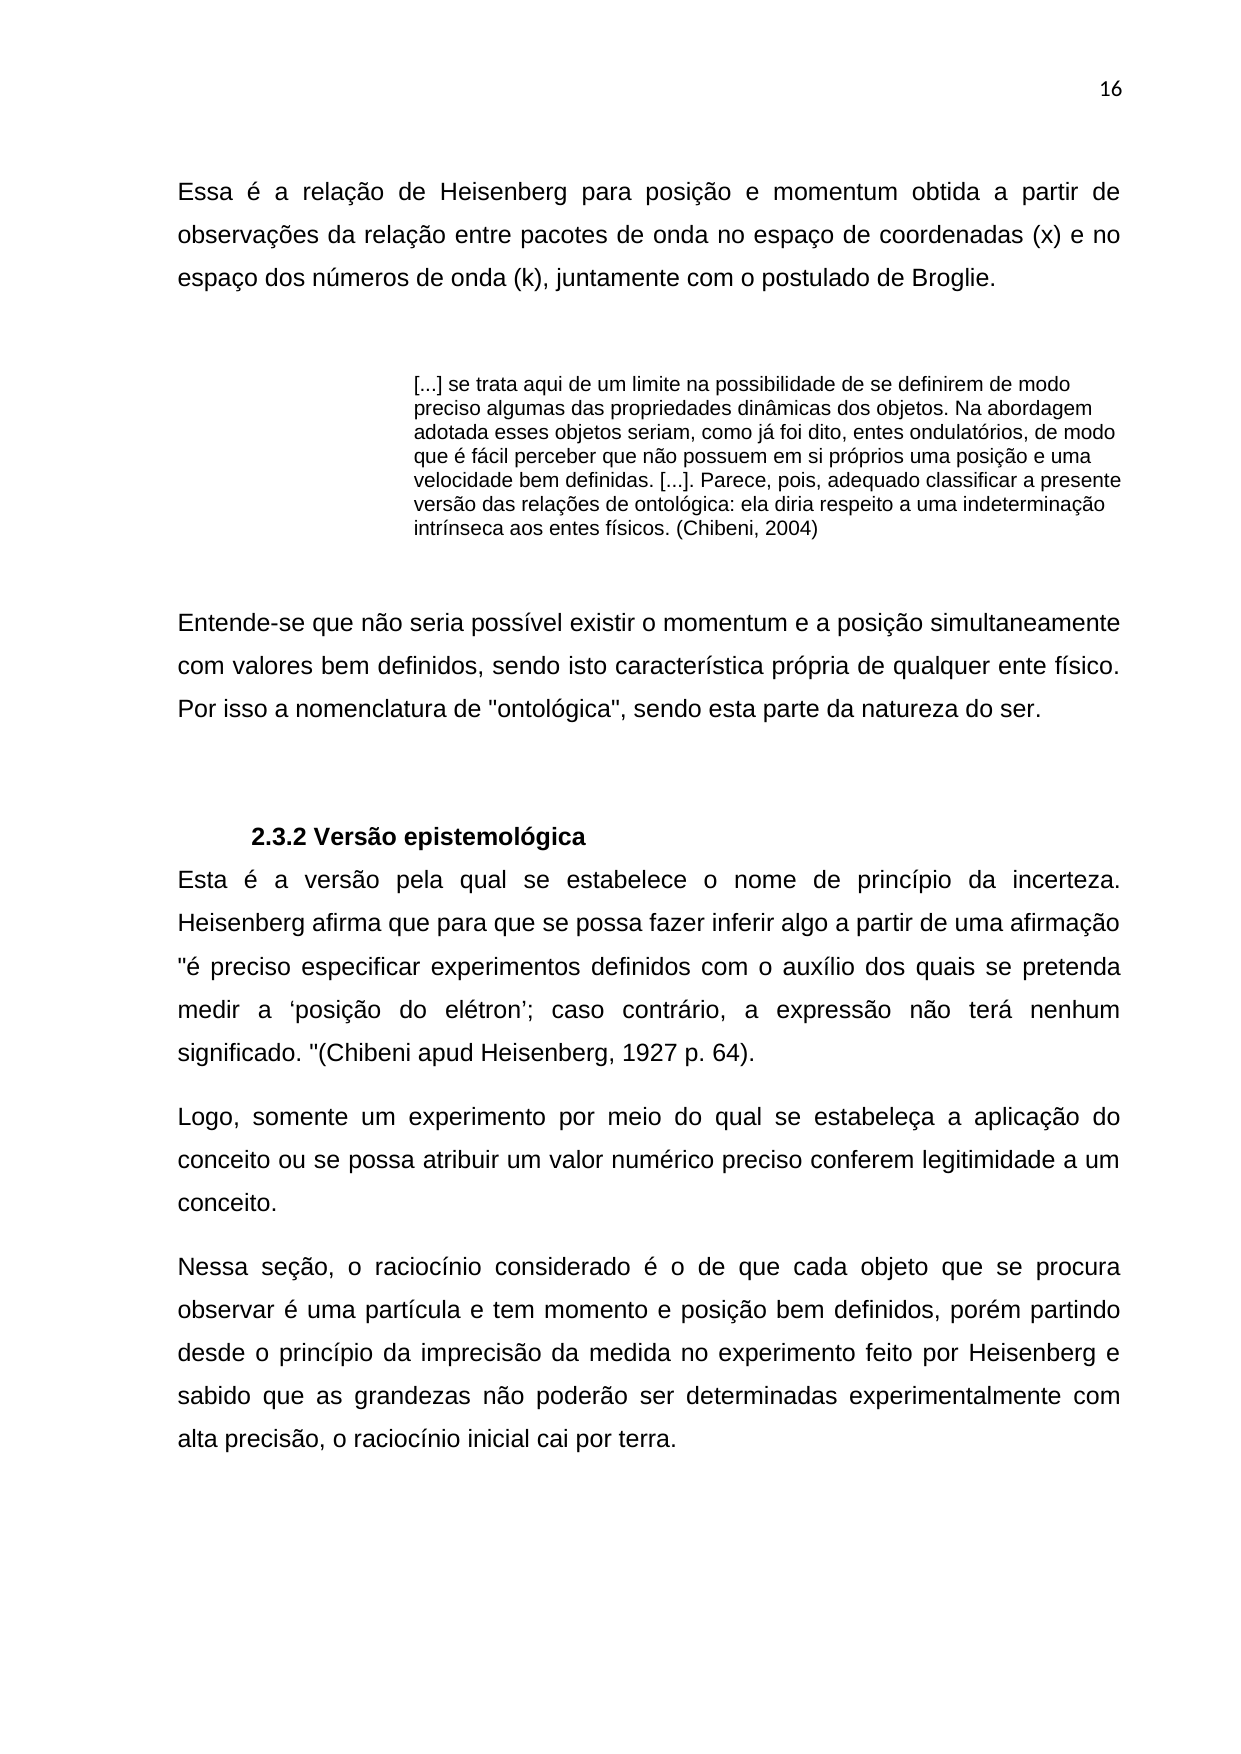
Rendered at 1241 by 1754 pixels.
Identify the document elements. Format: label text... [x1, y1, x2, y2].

text Nessa seção, o raciocínio considerado é o de que cada objeto que se procura observar é uma partícula e tem momento e posição bem definidos, porém partindo desde o princípio da imprecisão da medida no experimento feito por Heisenberg e sabido que as grandezas não poderão ser determinadas experimentalmente com alta precisão, o raciocínio inicial cai por terra. [177, 1252, 1122, 1453]
text Logo, somente um experimento por meio do qual se estabeleça a aplicação do conceito ou se possa atribuir um valor numérico preciso conferem legitimidade a um conceito. [177, 1102, 1122, 1217]
text Entende-se que não seria possível existir o momentum e a posição simultaneamente com valores bem definidos, sendo isto característica própria de qualquer ente físico. Por isso a nomenclatura de "ontológica", sendo esta parte da natureza do ser. [177, 608, 1122, 723]
text [...] se trata aqui de um limite na possibilidade de se definirem de modo preciso algumas das propriedades dinâmicas dos objetos. Na abordagem adotada esses objetos seriam, como já foi dito, entes ondulatórios, de modo que é fácil perceber que não possuem em si próprios uma posição e uma velocidade bem definidas. [...]. Parece, pois, adequado classificar a presente versão das relações de ontológica: ela diria respeito a uma indeterminação intrínseca aos entes físicos. (Chibeni, 2004) [413, 372, 1122, 540]
text Essa é a relação de Heisenberg para posição e momentum obtida a partir de observações da relação entre pacotes de onda no espaço de coordenadas (x) e no espaço dos números de onda (k), juntamente com o postulado de Broglie. [177, 177, 1122, 292]
text Esta é a versão pela qual se estabelece o nome de princípio da incerteza. Heisenberg afirma que para que se possa fazer inferir algo a partir de uma afirmação "é preciso especificar experimentos definidos com o auxílio dos quais se pretenda medir a ‘posição do elétron’; caso contrário, a expressão não terá nenhum significado. "(Chibeni apud Heisenberg, 1927 p. 64). [177, 865, 1122, 1066]
subtitle 2.3.2 Versão epistemológica [177, 822, 1122, 851]
